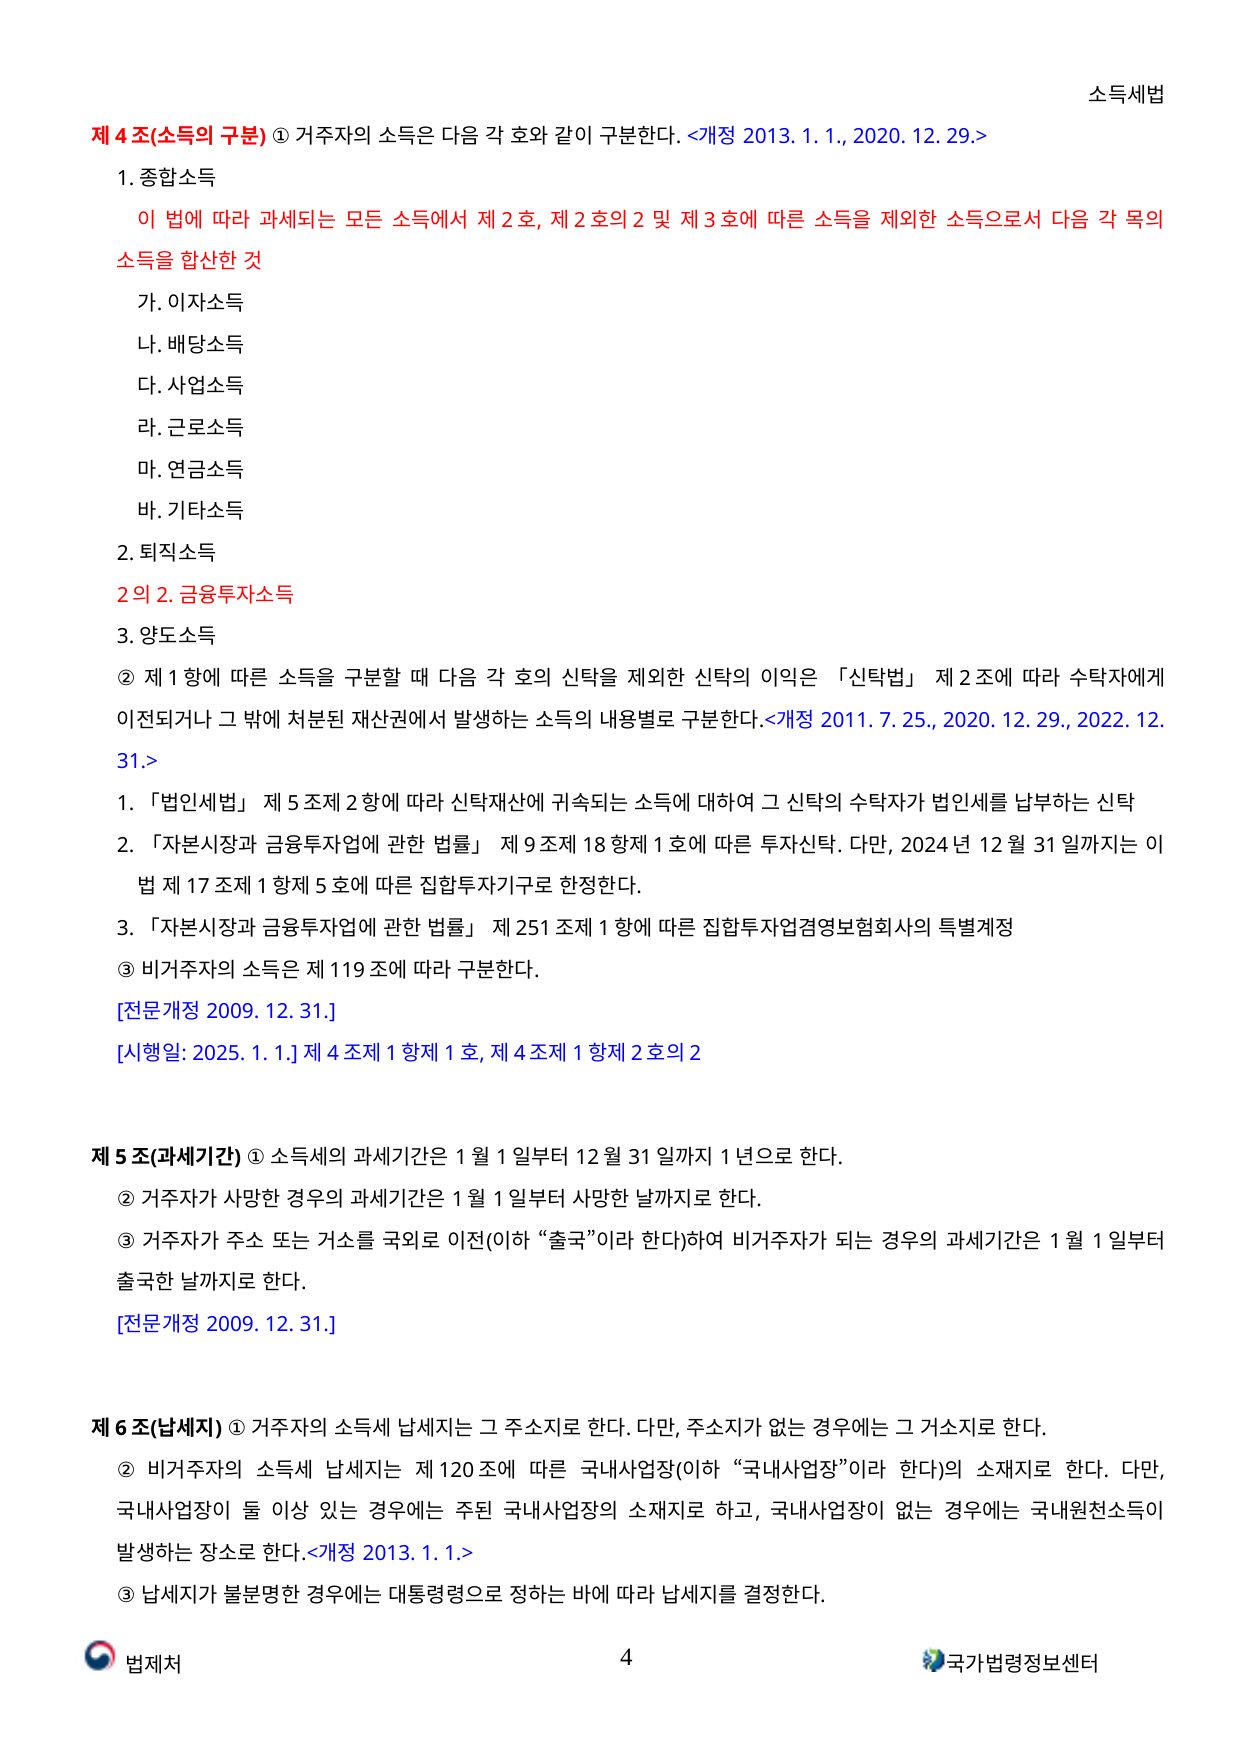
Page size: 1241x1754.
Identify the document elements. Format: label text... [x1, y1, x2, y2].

text ② 거주자가 사망한 경우의 과세기간은 1월 1일부터 사망한 날까지로 한다. [117, 1171, 1165, 1212]
picture [75, 1637, 126, 1673]
text 3. 양도소득 [117, 608, 1165, 650]
text ③ 비거주자의 소득은 제119조에 따라 구분한다. [117, 942, 1165, 983]
text 제5조(과세기간) ① 소득세의 과세기간은 1월 1일부터 12월 31일까지 1년으로 한다. [92, 1129, 1165, 1171]
text 2. 「자본시장과 금융투자업에 관한 법률」 제9조제18항제1호에 따른 투자신탁. 다만, 2024년 12월 31일까지는 이 법 제17조제1항제5호에 따른 집합투자기구로 한정한다. [117, 817, 1165, 900]
text 가. 이자소득 [137, 275, 1165, 317]
picture [892, 1637, 947, 1672]
text ③ 납세지가 불분명한 경우에는 대통령령으로 정하는 바에 따라 납세지를 결정한다. [117, 1567, 1165, 1608]
text 나. 배당소득 [137, 317, 1165, 358]
text 3. 「자본시장과 금융투자업에 관한 법률」 제251조제1항에 따른 집합투자업겸영보험회사의 특별계정 [117, 900, 1165, 942]
text 1. 「법인세법」 제5조제2항에 따라 신탁재산에 귀속되는 소득에 대하여 그 신탁의 수탁자가 법인세를 납부하는 신탁 [117, 775, 1165, 817]
text ② 비거주자의 소득세 납세지는 제120조에 따른 국내사업장(이하 “국내사업장”이라 한다)의 소재지로 한다. 다만, 국내사업장이 둘 이상 있는 경우에는 주된 국내사업장의 소재지로 하고, 국내사업장이 없는 경우에는 국내원천소득이 발생하는 장소로 한다.<개정 2013. 1. 1.> [117, 1442, 1165, 1567]
text 바. 기타소득 [137, 483, 1165, 525]
text 2의2. 금융투자소득 [117, 567, 1165, 608]
text 1. 종합소득 [117, 150, 1165, 192]
text 라. 근로소득 [137, 400, 1165, 442]
text 다. 사업소득 [137, 358, 1165, 400]
text 이 법에 따라 과세되는 모든 소득에서 제2호, 제2호의2 및 제3호에 따른 소득을 제외한 소득으로서 다음 각 목의 소득을 합산한 것 [117, 192, 1165, 275]
text 2. 퇴직소득 [117, 525, 1165, 567]
text ③ 거주자가 주소 또는 거소를 국외로 이전(이하 “출국”이라 한다)하여 비거주자가 되는 경우의 과세기간은 1월 1일부터 출국한 날까지로 한다. [117, 1212, 1165, 1296]
text [시행일: 2025. 1. 1.] 제4조제1항제1호, 제4조제1항제2호의2 [117, 1025, 1165, 1067]
text [전문개정 2009. 12. 31.] [117, 983, 1165, 1025]
text 제4조(소득의 구분) ① 거주자의 소득은 다음 각 호와 같이 구분한다. <개정 2013. 1. 1., 2020. 12. 29.> [92, 108, 1165, 150]
text ② 제1항에 따른 소득을 구분할 때 다음 각 호의 신탁을 제외한 신탁의 이익은 「신탁법」 제2조에 따라 수탁자에게 이전되거나 그 밖에 처분된 재산권에서 발생하는 소득의 내용별로 구분한다.<개정 2011. 7. 25., 2020. 12. 29., 2022. 12. 31.> [117, 650, 1165, 775]
text 제6조(납세지) ① 거주자의 소득세 납세지는 그 주소지로 한다. 다만, 주소지가 없는 경우에는 그 거소지로 한다. [92, 1400, 1165, 1442]
text [전문개정 2009. 12. 31.] [117, 1296, 1165, 1337]
text 마. 연금소득 [137, 442, 1165, 483]
